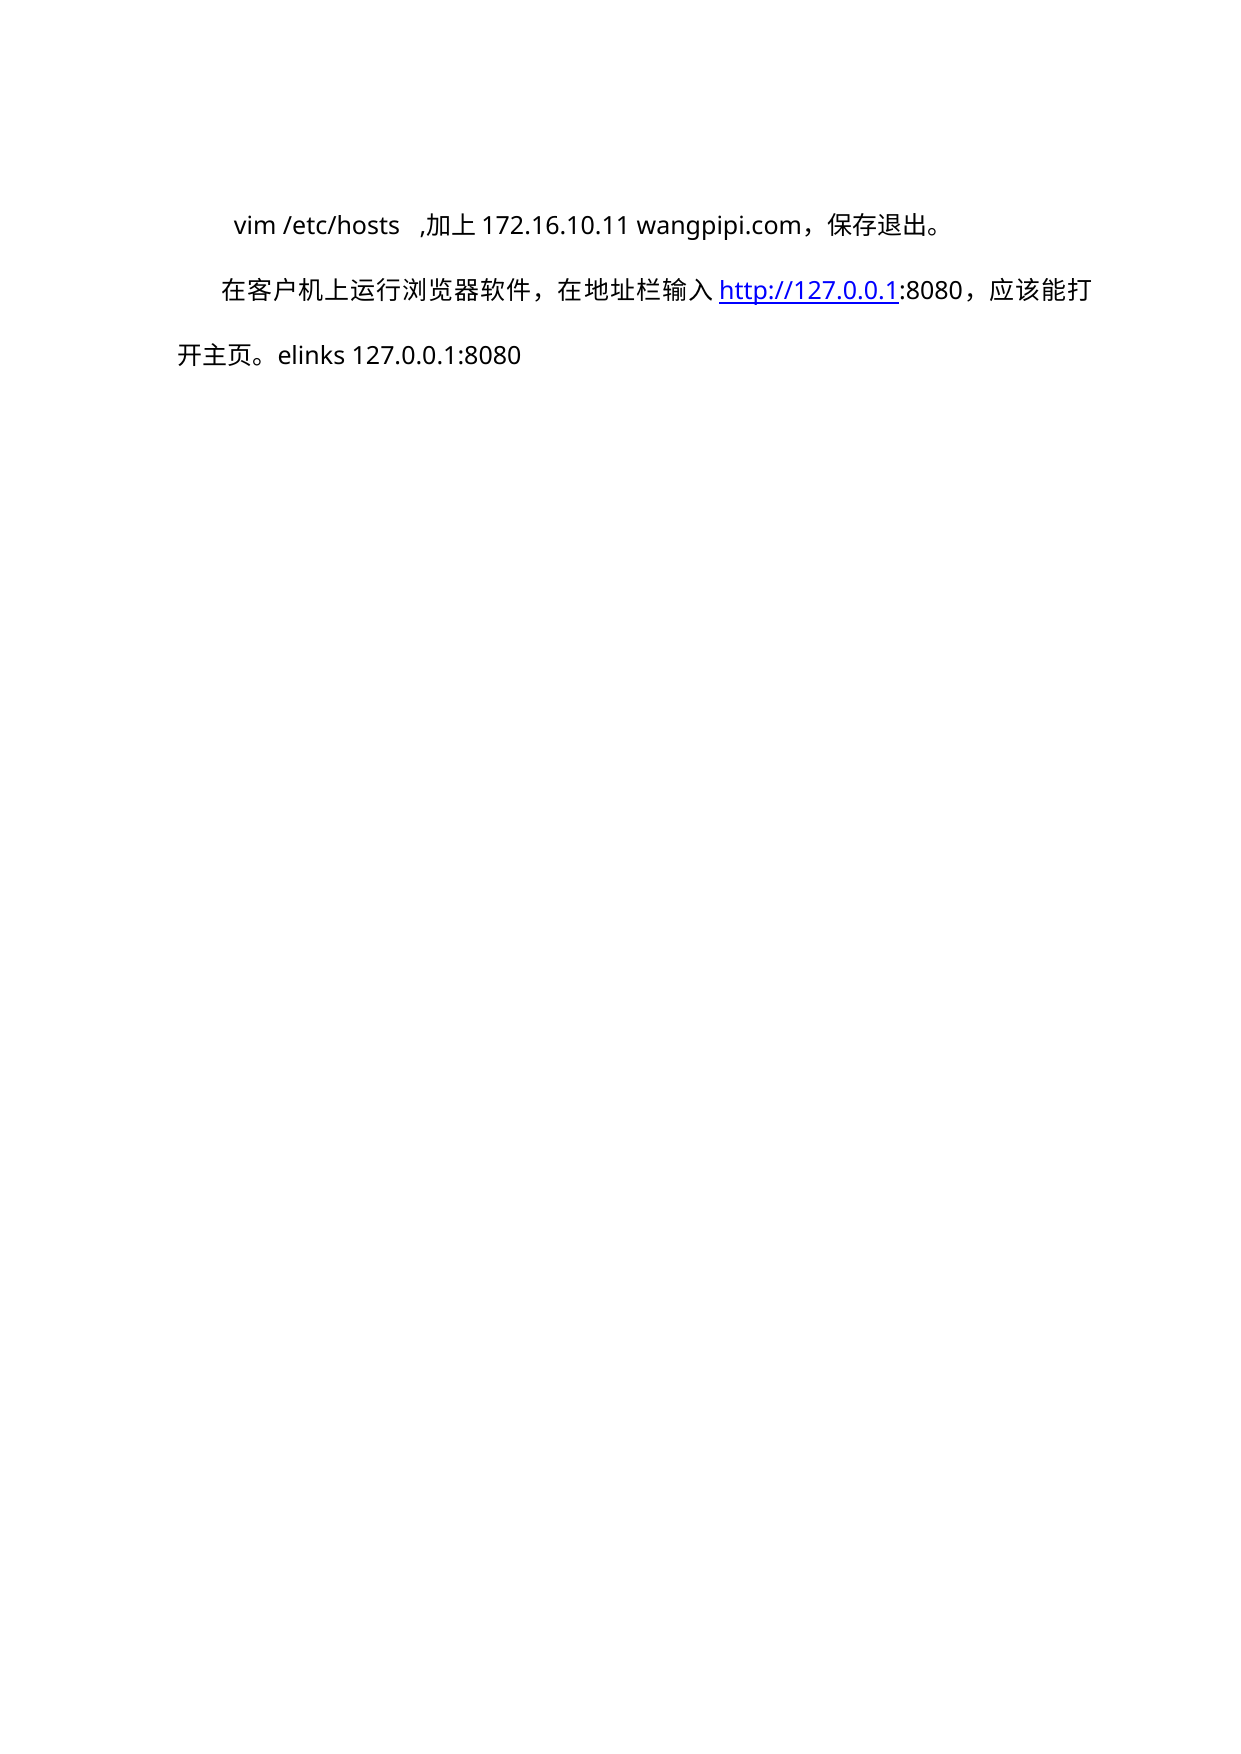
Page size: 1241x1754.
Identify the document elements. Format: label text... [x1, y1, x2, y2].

text vim /etc/hosts ,加上172.16.10.11 wangpipi.com，保存退出。 [177, 191, 1092, 256]
text 在客户机上运行浏览器软件，在地址栏输入http://127.0.0.1:8080，应该能打开主页。elinks 127.0.0.1:8080 [177, 256, 1092, 386]
